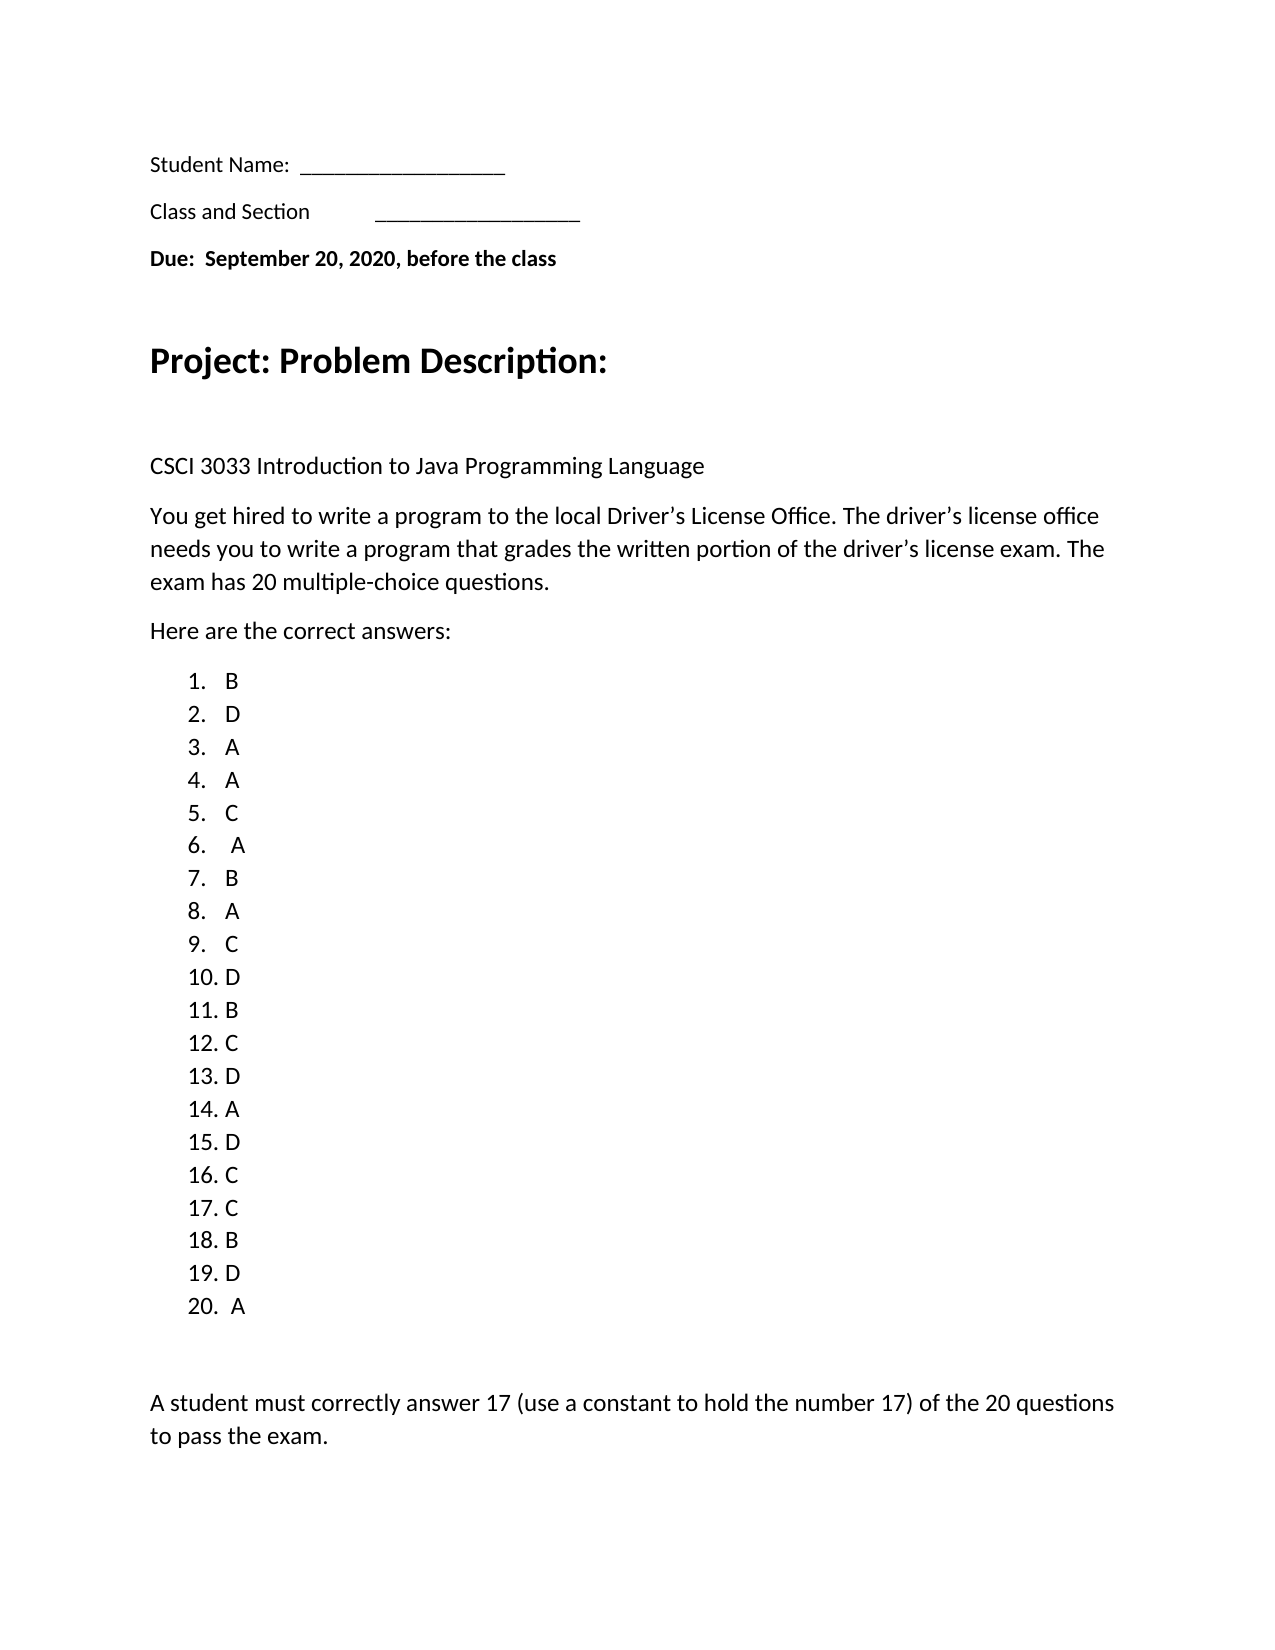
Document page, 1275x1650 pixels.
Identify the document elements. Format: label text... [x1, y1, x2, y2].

list D [187, 1126, 1125, 1156]
list B [187, 665, 1125, 696]
list A [187, 731, 1125, 761]
list D [187, 1258, 1125, 1288]
text CSCI 3033 Introduction to Java Programming Language [150, 451, 1125, 481]
text A student must correctly answer 17 (use a constant to hold the number 17) of the 20 questions to pass the exam. [150, 1387, 1125, 1450]
list C [187, 928, 1125, 959]
list A [187, 896, 1125, 926]
text Here are the correct answers: [150, 616, 1125, 646]
text Due: September 20, 2020, before the class [150, 244, 1125, 272]
text Project: Problem Description: [150, 337, 1125, 383]
list A [187, 1093, 1125, 1123]
list B [187, 1225, 1125, 1255]
list C [187, 1192, 1125, 1222]
list D [187, 698, 1125, 728]
list A [187, 1291, 1125, 1321]
list D [187, 961, 1125, 992]
list A [187, 830, 1125, 860]
text Student Name: __________________ [150, 150, 1125, 178]
list D [187, 1060, 1125, 1091]
list C [187, 1159, 1125, 1189]
text You get hired to write a program to the local Driver’s License Office. The driver’s license office needs you to write a program that grades the written portion of the driver’s license exam. The exam has 20 multiple-choice questions. [150, 500, 1125, 596]
list B [187, 994, 1125, 1025]
list A [187, 764, 1125, 794]
text Class and Section __________________ [150, 197, 1125, 225]
list B [187, 863, 1125, 893]
list C [187, 797, 1125, 827]
list C [187, 1027, 1125, 1058]
